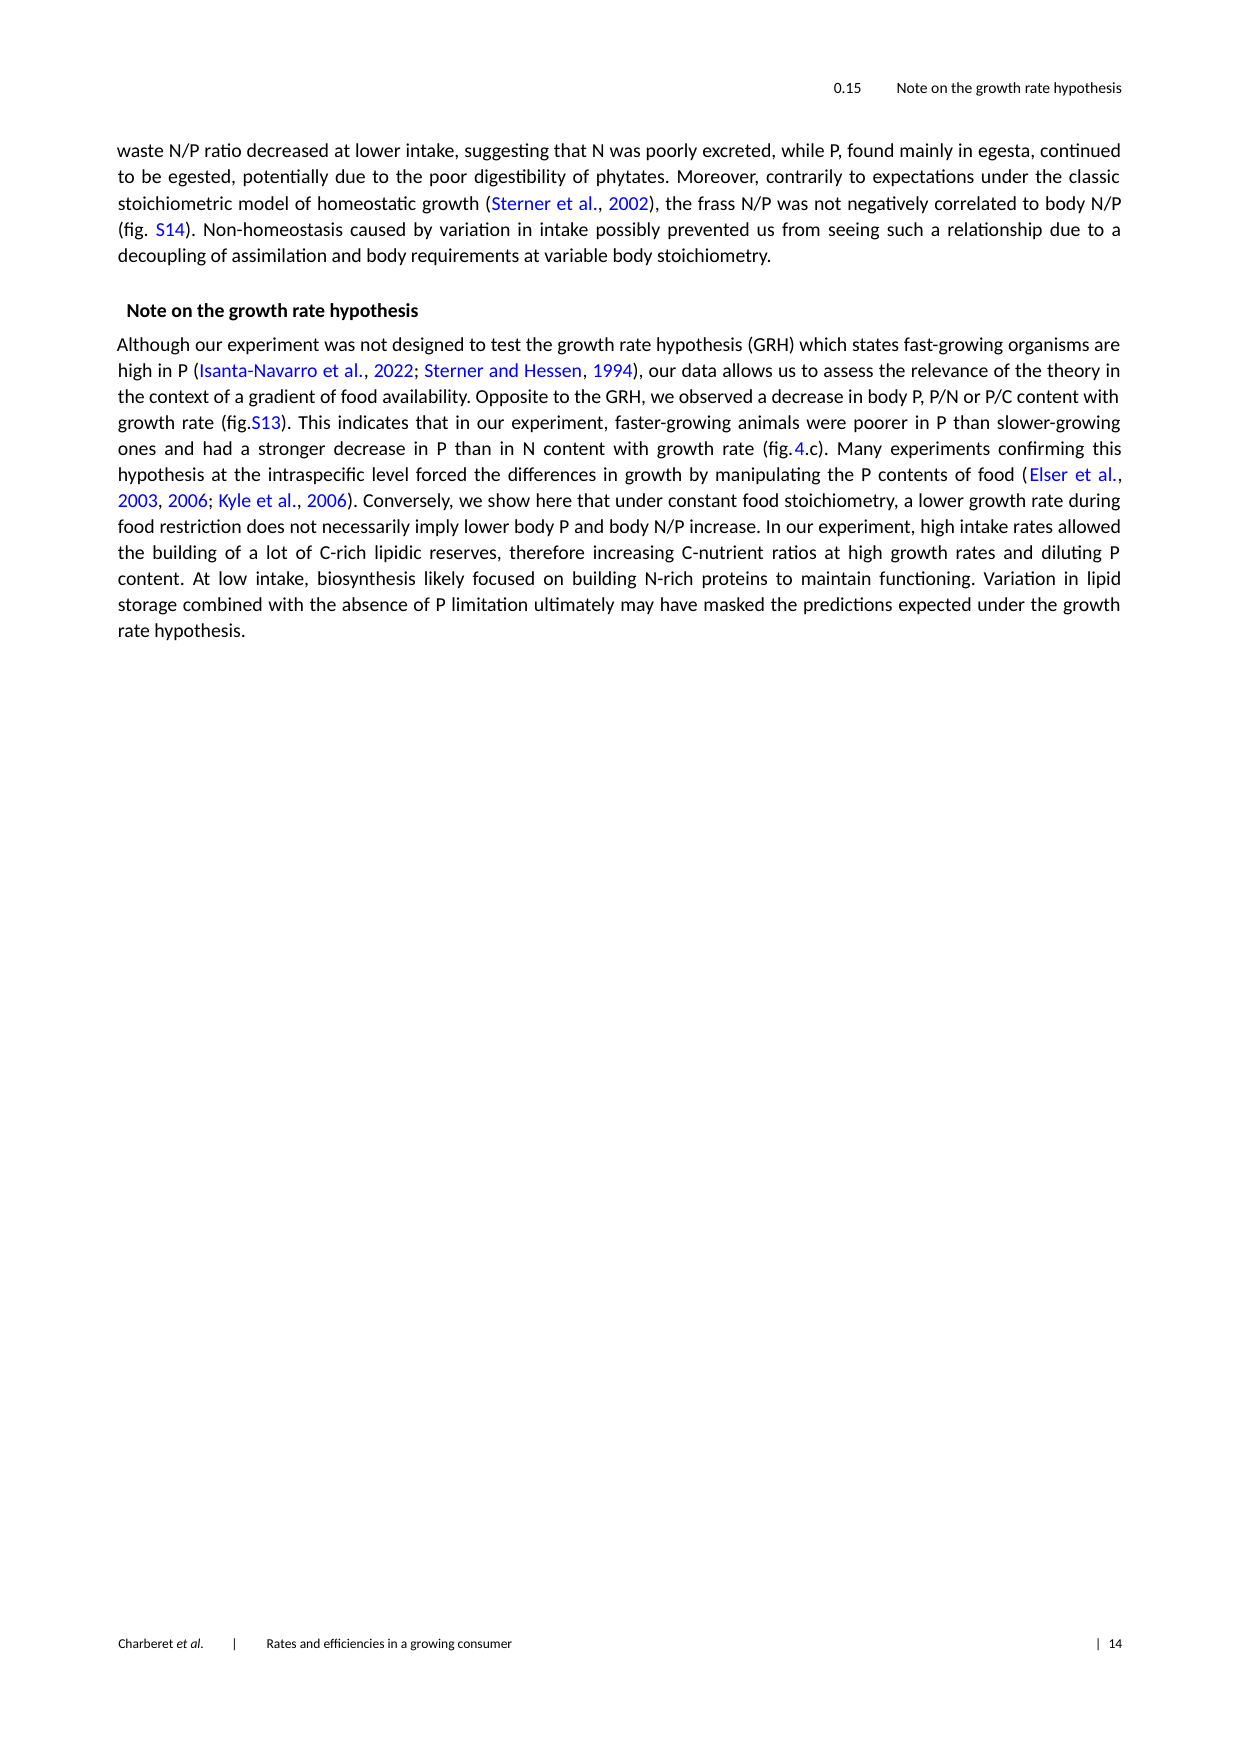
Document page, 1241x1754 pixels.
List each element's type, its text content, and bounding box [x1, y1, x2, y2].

text waste N/P ratio decreased at lower intake, suggesting that N was poorly excreted, while P, found mainly in egesta, continued to be egested, potentially due to the poor digestibility of phytates. Moreover, contrarily to expectations under the classic stoichiometric model of homeostatic growth (Sterner et al., 2002), the frass N/P was not negatively correlated to body N/P (fig. S14). Non-homeostasis caused by variation in intake possibly prevented us from seeing such a relationship due to a decoupling of assimilation and body requirements at variable body stoichiometry. [117, 139, 1122, 267]
text Although our experiment was not designed to test the growth rate hypothesis (GRH) which states fast-growing organisms are high in P (Isanta-Navarro et al., 2022; Sterner and Hessen, 1994), our data allows us to assess the relevance of the theory in the context of a gradient of food availability. Opposite to the GRH, we observed a decrease in body P, P/N or P/C content with growth rate (fig.S13). This indicates that in our experiment, faster-growing animals were poorer in P than slower-growing ones and had a stronger decrease in P than in N content with growth rate (fig.4.c). Many experiments confirming this hypothesis at the intraspecific level forced the differences in growth by manipulating the P contents of food (Elser et al., 2003, 2006; Kyle et al., 2006). Conversely, we show here that under constant food stoichiometry, a lower growth rate during food restriction does not necessarily imply lower body P and body N/P increase. In our experiment, high intake rates allowed the building of a lot of C-rich lipidic reserves, therefore increasing C-nutrient ratios at high growth rates and diluting P content. At low intake, biosynthesis likely focused on building N-rich proteins to maintain functioning. Variation in lipid storage combined with the absence of P limitation ultimately may have masked the predictions expected under the growth rate hypothesis. [117, 332, 1122, 643]
subtitle Note on the growth rate hypothesis [126, 298, 1122, 323]
